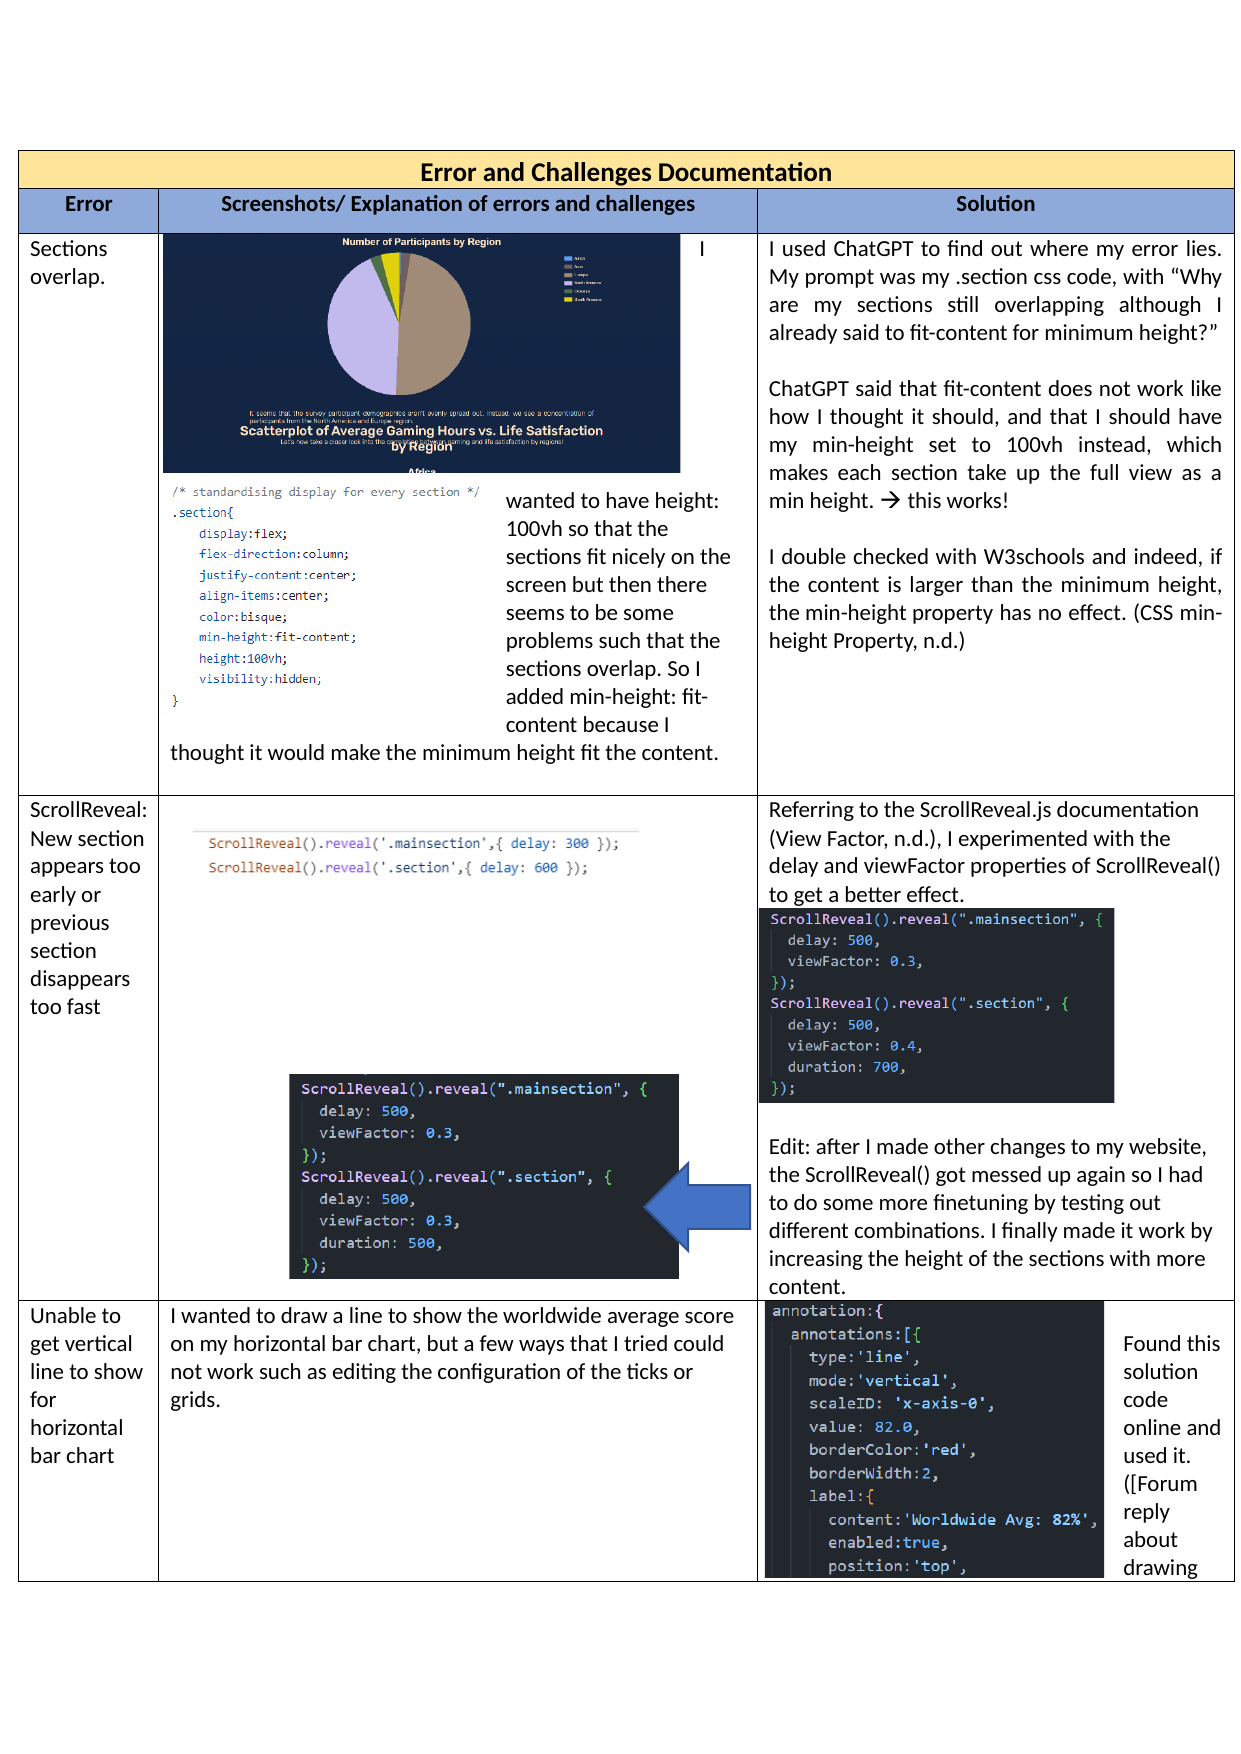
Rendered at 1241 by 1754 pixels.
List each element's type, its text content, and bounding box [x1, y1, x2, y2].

table_cell ScrollReveal: New section appears too early or previous section disappears too fast [19, 796, 158, 1300]
picture [191, 828, 638, 882]
table_cell [159, 796, 757, 1300]
table_cell I wanted to have height: 100vh so that the sections fit nicely on the screen but then there seems to be some problems such that the sections overlap. So I added min-height: fit-content because I thought it would make the minimum height fit the content. [159, 234, 757, 794]
table_cell Error [19, 189, 158, 233]
picture [161, 480, 487, 712]
table_cell Screenshots/ Explanation of errors and challenges [159, 189, 757, 233]
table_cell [19, 1301, 158, 1581]
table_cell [159, 1301, 757, 1581]
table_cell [758, 1301, 1234, 1581]
picture [758, 908, 1114, 1102]
table_cell I used ChatGPT to find out where my error lies. My prompt was my .section css code, with “Why are my sections still overlapping although I already said to fit-content for minimum height?” ChatGPT said that fit-content does not work like how I thought it should, and that I should have my min-height set to 100vh instead, which makes each section take up the full view as a min height. this works! I double checked with W3schools and indeed, if the content is larger than the minimum height, the min-height property has no effect. (CSS min-height Property, n.d.) [758, 234, 1234, 794]
table_cell Solution [758, 189, 1234, 233]
table_cell Referring to the ScrollReveal.js documentation (View Factor, n.d.), I experimented with the delay and viewFactor properties of ScrollReveal() to get a better effect. Edit: after I made other changes to my website, the ScrollReveal() got messed up again so I had to do some more finetuning by testing out different combinations. I finally made it work by increasing the height of the sections with more content. [758, 796, 1234, 1300]
table_cell Sections overlap. [19, 234, 158, 794]
picture [288, 1074, 679, 1278]
table_header Error and Challenges Documentation [19, 151, 1234, 188]
picture [161, 234, 681, 472]
picture [763, 1301, 1104, 1576]
